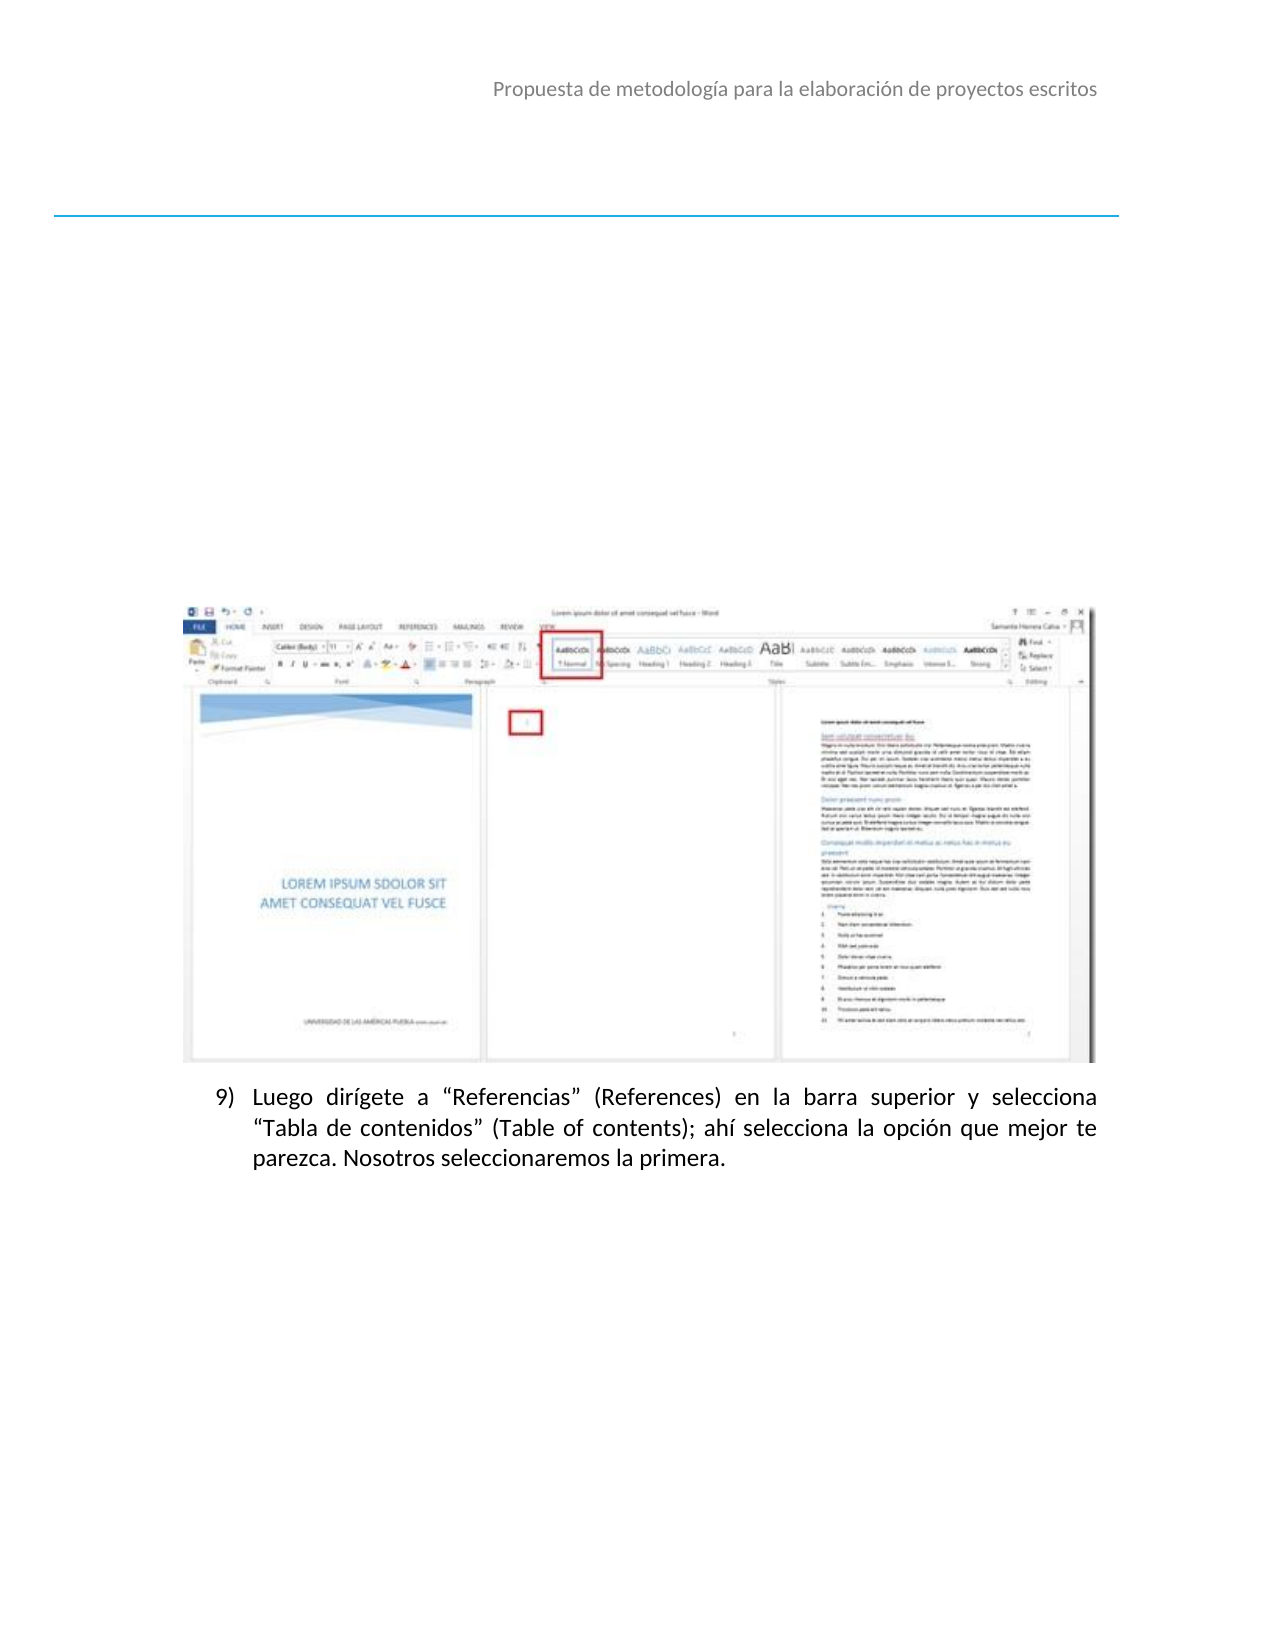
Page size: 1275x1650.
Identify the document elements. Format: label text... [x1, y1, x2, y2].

list Luego dirígete a “Referencias” (References) en la barra superior y selecciona “Tabla de contenidos” (Table of contents); ahí selecciona la opción que mejor te parezca. Nosotros seleccionaremos la primera. [215, 1081, 1098, 1173]
picture [183, 606, 1096, 1063]
